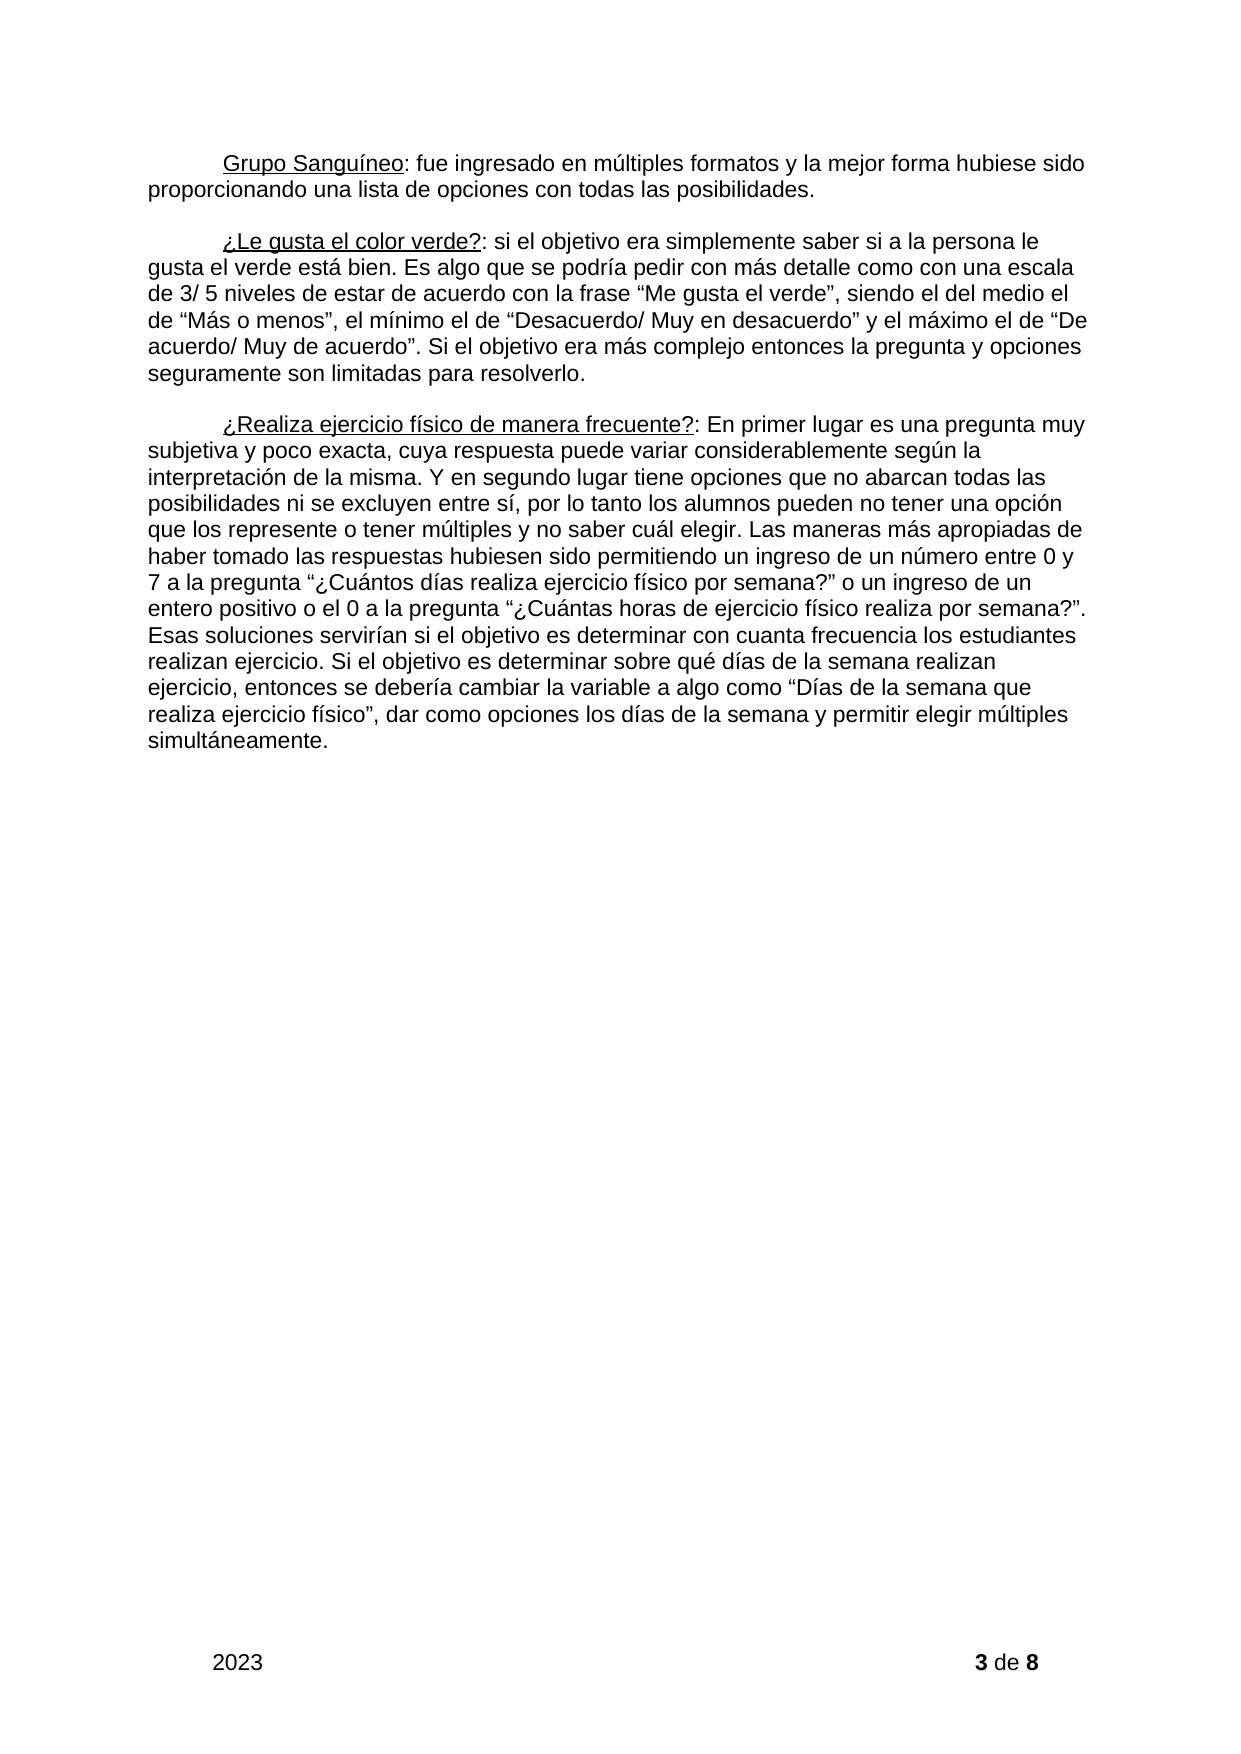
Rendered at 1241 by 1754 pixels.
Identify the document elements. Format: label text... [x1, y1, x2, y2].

text ¿Le gusta el color verde?: si el objetivo era simplemente saber si a la persona le gusta el verde está bien. Es algo que se podría pedir con más detalle como con una escala de 3/ 5 niveles de estar de acuerdo con la frase “Me gusta el verde”, siendo el del medio el de “Más o menos”, el mínimo el de “Desacuerdo/ Muy en desacuerdo” y el máximo el de “De acuerdo/ Muy de acuerdo”. Si el objetivo era más complejo entonces la pregunta y opciones seguramente son limitadas para resolverlo. [148, 228, 1090, 386]
text ¿Realiza ejercicio físico de manera frecuente?: En primer lugar es una pregunta muy subjetiva y poco exacta, cuya respuesta puede variar considerablemente según la interpretación de la misma. Y en segundo lugar tiene opciones que no abarcan todas las posibilidades ni se excluyen entre sí, por lo tanto los alumnos pueden no tener una opción que los represente o tener múltiples y no saber cuál elegir. Las maneras más apropiadas de haber tomado las respuestas hubiesen sido permitiendo un ingreso de un número entre 0 y 7 a la pregunta “¿Cuántos días realiza ejercicio físico por semana?” o un ingreso de un entero positivo o el 0 a la pregunta “¿Cuántas horas de ejercicio físico realiza por semana?”. Esas soluciones servirían si el objetivo es determinar con cuanta frecuencia los estudiantes realizan ejercicio. Si el objetivo es determinar sobre qué días de la semana realizan ejercicio, entonces se debería cambiar la variable a algo como “Días de la semana que realiza ejercicio físico”, dar como opciones los días de la semana y permitir elegir múltiples simultáneamente. [148, 411, 1090, 753]
text Grupo Sanguíneo: fue ingresado en múltiples formatos y la mejor forma hubiese sido proporcionando una lista de opciones con todas las posibilidades. [148, 150, 1090, 203]
